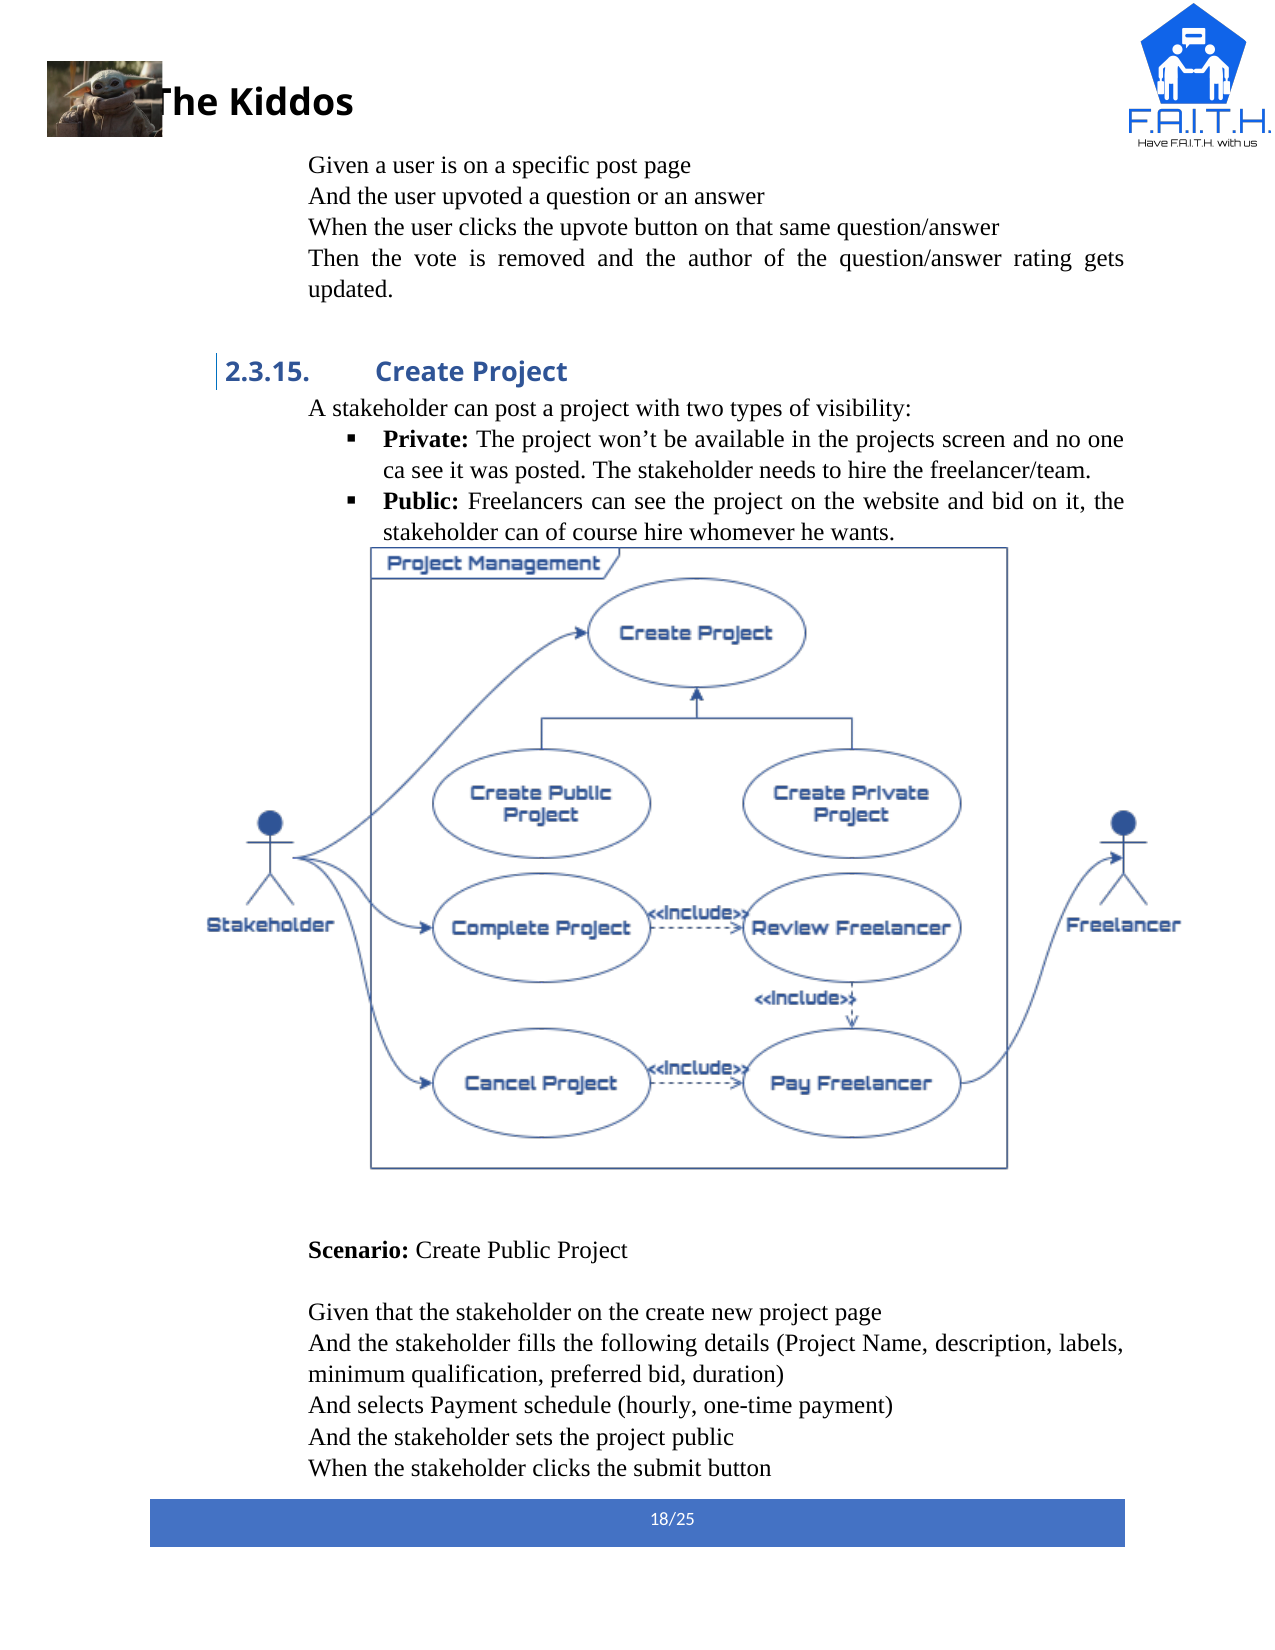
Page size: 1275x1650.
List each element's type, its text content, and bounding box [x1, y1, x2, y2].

text Given that the stakeholder on the create new project page [308, 1297, 1125, 1326]
text And the stakeholder sets the project public [308, 1422, 1125, 1450]
text Scenario: Create Public Project [308, 1235, 1125, 1264]
list Public: Freelancers can see the project on the website and bid on it, the stakeholder can of course hire whomever he wants. [345, 486, 1125, 546]
text Then the vote is removed and the author of the question/answer rating gets updated. [308, 243, 1125, 303]
text A stakeholder can post a project with two types of visibility: [308, 393, 1125, 421]
list Create Project [217, 353, 1125, 390]
text When the user clicks the upvote button on that same question/answer [308, 212, 1125, 241]
text And selects Payment schedule (hourly, one-time payment) [308, 1391, 1125, 1419]
text And the stakeholder fills the following details (Project Name, description, labels, minimum qualification, preferred bid, duration) [308, 1328, 1125, 1388]
text When the stakeholder clicks the submit button [308, 1453, 1125, 1481]
picture [46, 61, 163, 137]
text And the user upvoted a question or an answer [308, 181, 1125, 210]
picture [1127, 3, 1272, 147]
picture [206, 547, 1182, 1171]
list Private: The project won’t be available in the projects screen and no one ca see it was posted. The stakeholder needs to hire the freelancer/team. [345, 424, 1125, 483]
text Given a user is on a specific post page [308, 150, 1125, 179]
